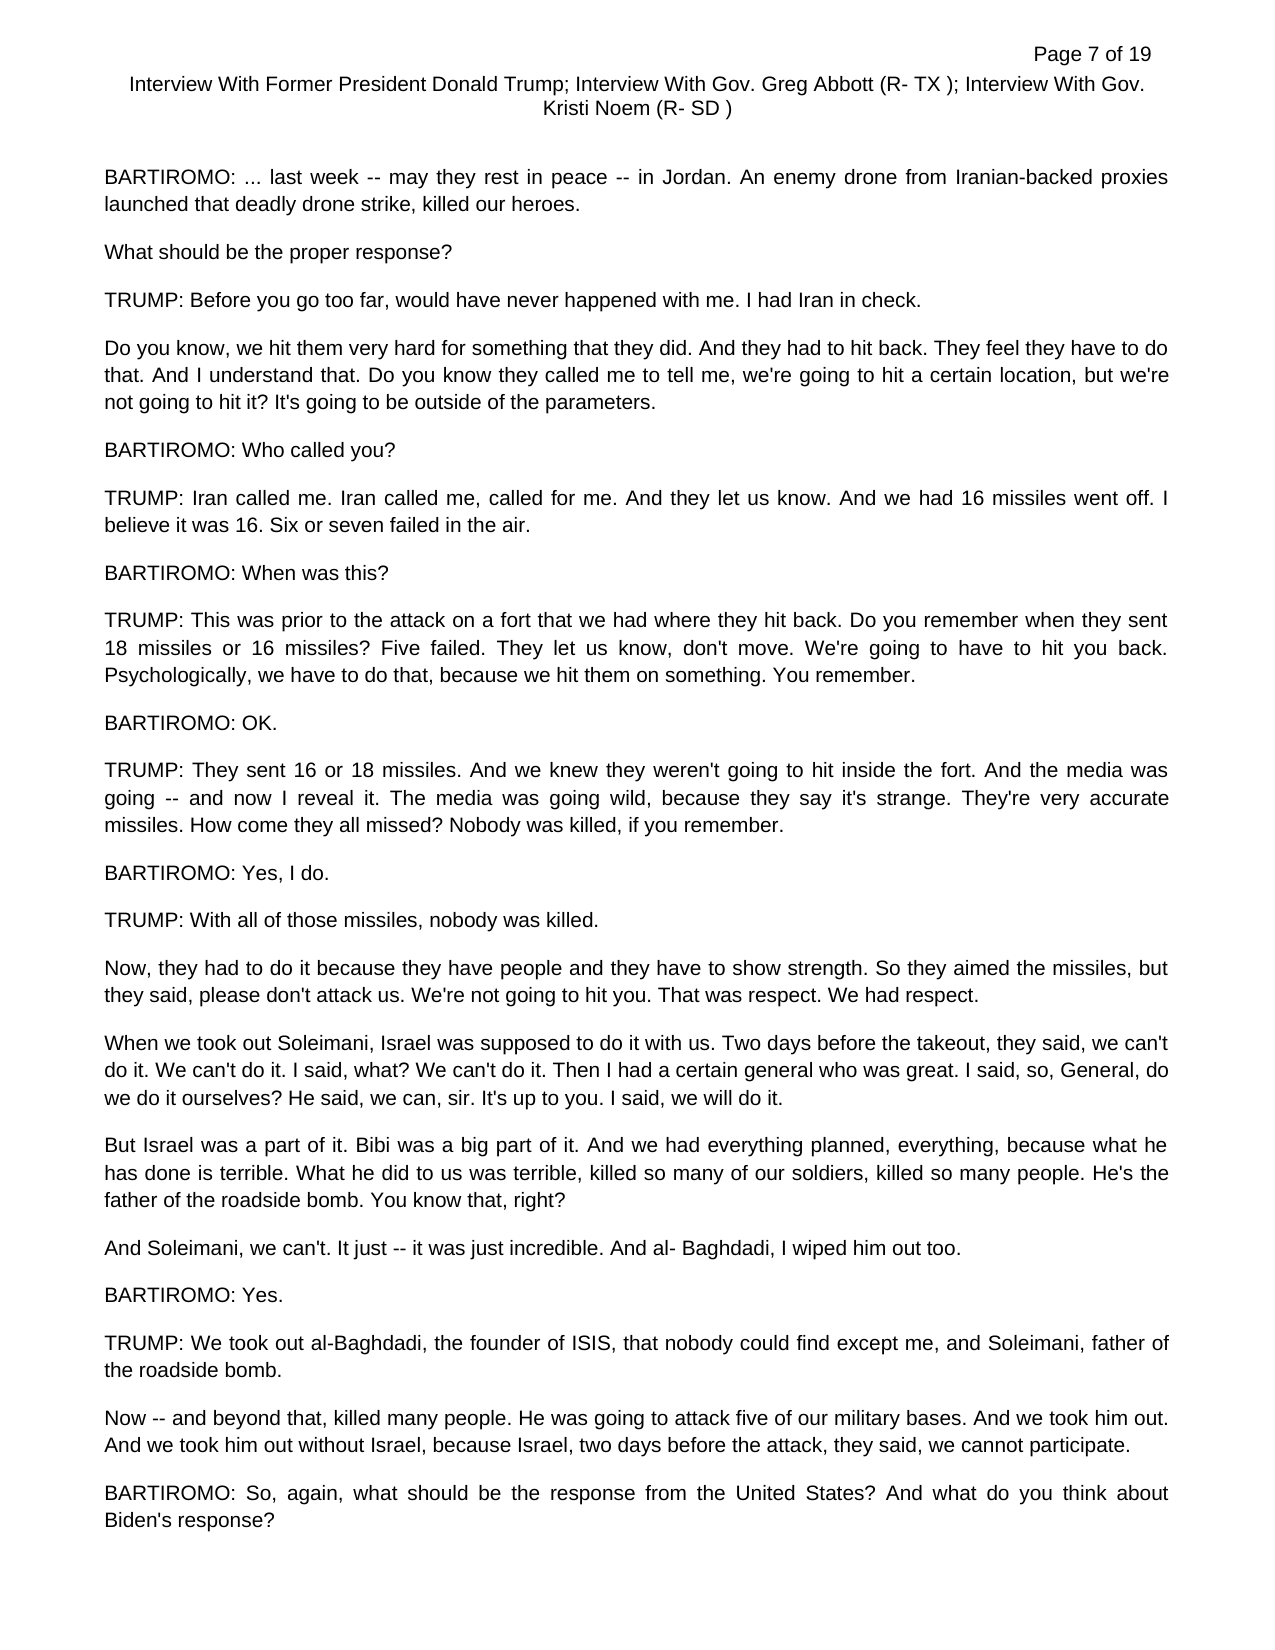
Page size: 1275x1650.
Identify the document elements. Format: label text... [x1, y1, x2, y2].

text When we took out Soleimani, Israel was supposed to do it with us. Two days before the takeout, they said, we can't do it. We can't do it. I said, what? We can't do it. Then I had a certain general who was great. I said, so, General, do we do it ourselves? He said, we can, sir. It's up to you. I said, we will do it. [104, 1028, 1171, 1109]
text Now, they had to do it because they have people and they have to show strength. So they aimed the missiles, but they said, please don't attack us. We're not going to hit you. That was respect. We had respect. [104, 953, 1171, 1007]
text BARTIROMO: When was this? [104, 557, 1171, 584]
text BARTIROMO: Yes, I do. [104, 857, 1171, 884]
text TRUMP: Before you go too far, would have never happened with me. I had Iran in check. [104, 284, 1171, 311]
text TRUMP: We took out al-Baghdadi, the founder of ISIS, that nobody could find except me, and Soleimani, father of the roadside bomb. [104, 1328, 1171, 1382]
text Do you know, we hit them very hard for something that they did. And they had to hit back. They feel they have to do that. And I understand that. Do you know they called me to tell me, we're going to hit a certain location, but we're not going to hit it? It's going to be outside of the parameters. [104, 332, 1171, 413]
text TRUMP: They sent 16 or 18 missiles. And we knew they weren't going to hit inside the fort. And the media was going -- and now I reveal it. The media was going wild, because they say it's strange. They're very accurate missiles. How come they all missed? Nobody was killed, if you remember. [104, 755, 1171, 836]
text What should be the proper response? [104, 236, 1171, 263]
text BARTIROMO: So, again, what should be the response from the United States? And what do you think about Biden's response? [104, 1478, 1171, 1532]
text And Soleimani, we can't. It just -- it was just incredible. And al- Baghdadi, I wiped him out too. [104, 1232, 1171, 1259]
text BARTIROMO: Yes. [104, 1280, 1171, 1307]
text BARTIROMO: ... last week -- may they rest in peace -- in Jordan. An enemy drone from Iranian-backed proxies launched that deadly drone strike, killed our heroes. [104, 161, 1171, 216]
text But Israel was a part of it. Bibi was a big part of it. And we had everything planned, everything, because what he has done is terrible. What he did to us was terrible, killed so many of our soldiers, killed so many people. He's the father of the roadside bomb. You know that, right? [104, 1130, 1171, 1211]
text BARTIROMO: OK. [104, 707, 1171, 734]
text Now -- and beyond that, killed many people. He was going to attack five of our military bases. And we took him out. And we took him out without Israel, because Israel, two days before the attack, they said, we cannot participate. [104, 1403, 1171, 1457]
text TRUMP: Iran called me. Iran called me, called for me. And they let us know. And we had 16 missiles went off. I believe it was 16. Six or seven failed in the air. [104, 482, 1171, 536]
text BARTIROMO: Who called you? [104, 434, 1171, 461]
text TRUMP: With all of those missiles, nobody was killed. [104, 905, 1171, 932]
text TRUMP: This was prior to the attack on a fort that we had where they hit back. Do you remember when they sent 18 missiles or 16 missiles? Five failed. They let us know, don't move. We're going to have to hit you back. Psychologically, we have to do that, because we hit them on something. You remember. [104, 605, 1171, 686]
